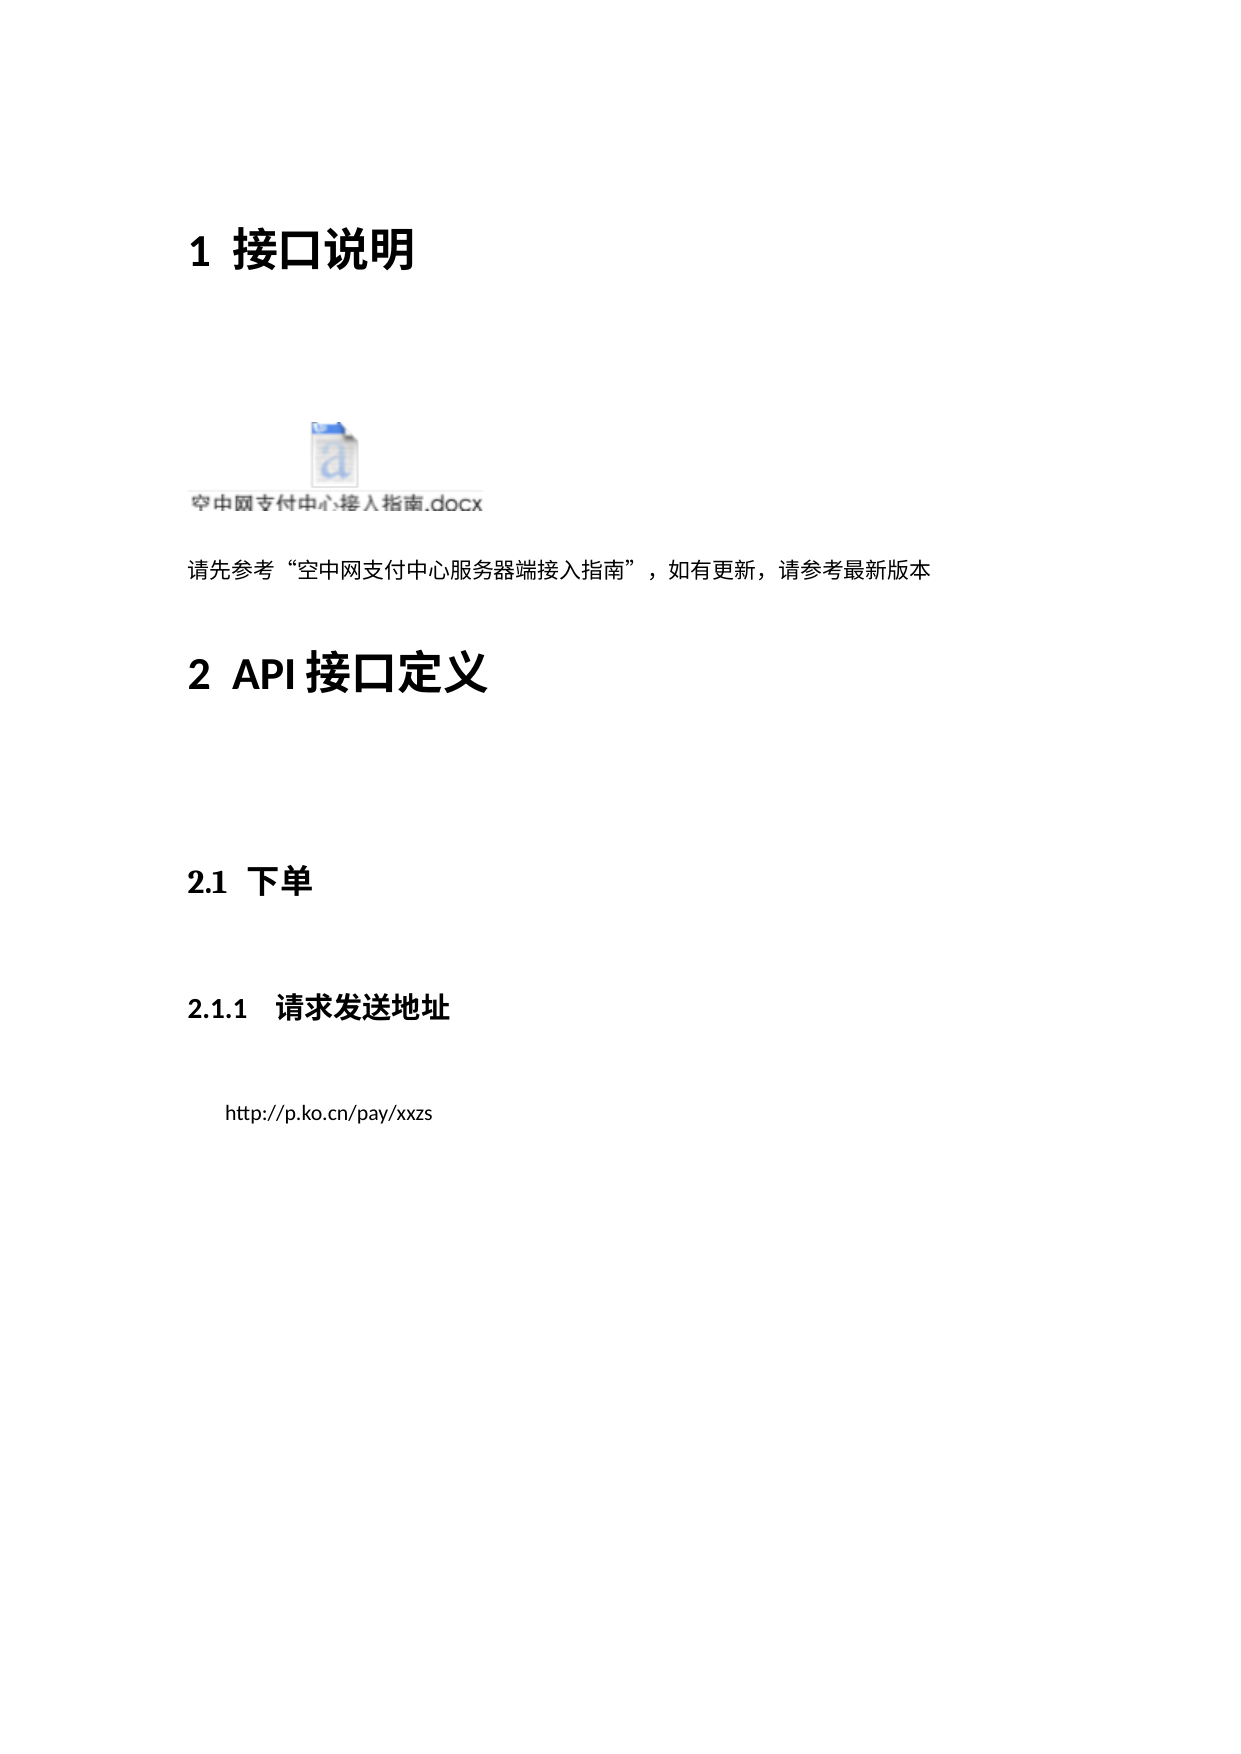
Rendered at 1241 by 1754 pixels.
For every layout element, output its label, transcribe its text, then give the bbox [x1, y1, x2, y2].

text 请先参考“空中网支付中心服务器端接入指南”，如有更新，请参考最新版本 [187, 553, 1053, 585]
text http://p.ko.cn/pay/xxzs [225, 1096, 1053, 1129]
subtitle 接口说明 [187, 197, 1053, 295]
subtitle 请求发送地址 [187, 973, 1053, 1038]
subtitle API接口定义 [187, 621, 1053, 718]
subtitle 下单 [187, 846, 1053, 911]
